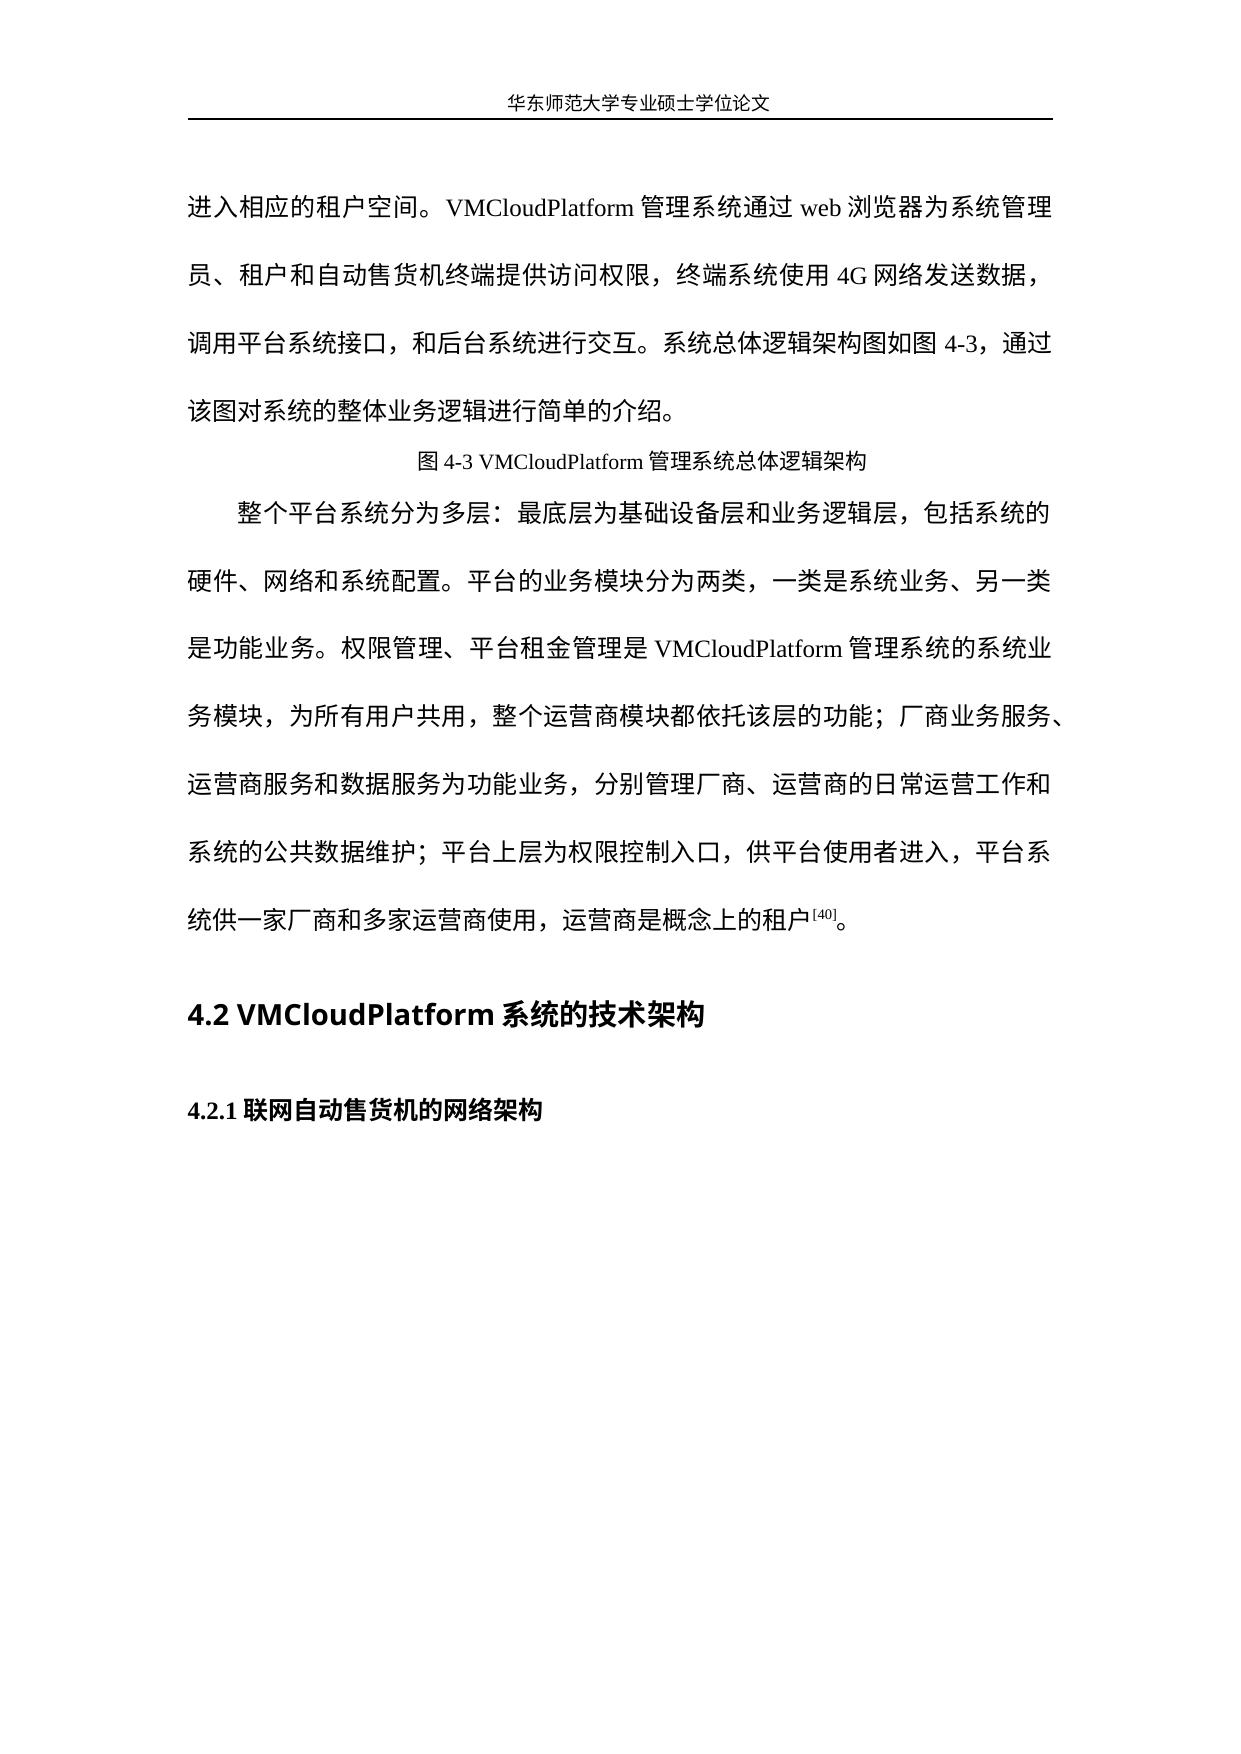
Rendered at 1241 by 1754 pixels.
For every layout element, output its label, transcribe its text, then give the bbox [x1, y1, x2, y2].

text 整个平台系统分为多层：最底层为基础设备层和业务逻辑层，包括系统的硬件、网络和系统配置。平台的业务模块分为两类，一类是系统业务、另一类是功能业务。权限管理、平台租金管理是VMCloudPlatform管理系统的系统业务模块，为所有用户共用，整个运营商模块都依托该层的功能；厂商业务服务、运营商服务和数据服务为功能业务，分别管理厂商、运营商的日常运营工作和系统的公共数据维护；平台上层为权限控制入口，供平台使用者进入，平台系统供一家厂商和多家运营商使用，运营商是概念上的租户[]。 [187, 477, 1053, 953]
text 图4-3 VMCloudPlatform管理系统总体逻辑架构 [187, 443, 1053, 477]
subtitle 4.2 VMCloudPlatform系统的技术架构 [187, 980, 1053, 1048]
text VMCloudPlatform管理系统使用多租户的数据模型，结合SaaS服务的思想进行数据库的设计，是一个单实例的数据模型。系统使用多个租户注册和模拟多租户的功能实现，租户登录时根据登录表单信息进行租户的角色和权限判定，进入相应的租户空间。VMCloudPlatform管理系统通过web浏览器为系统管理员、租户和自动售货机终端提供访问权限，终端系统使用4G网络发送数据，调用平台系统接口，和后台系统进行交互。系统总体逻辑架构图如图4-3，通过该图对系统的整体业务逻辑进行简单的介绍。 [187, 172, 1053, 443]
subtitle 4.2.1 联网自动售货机的网络架构 [187, 1075, 1053, 1143]
